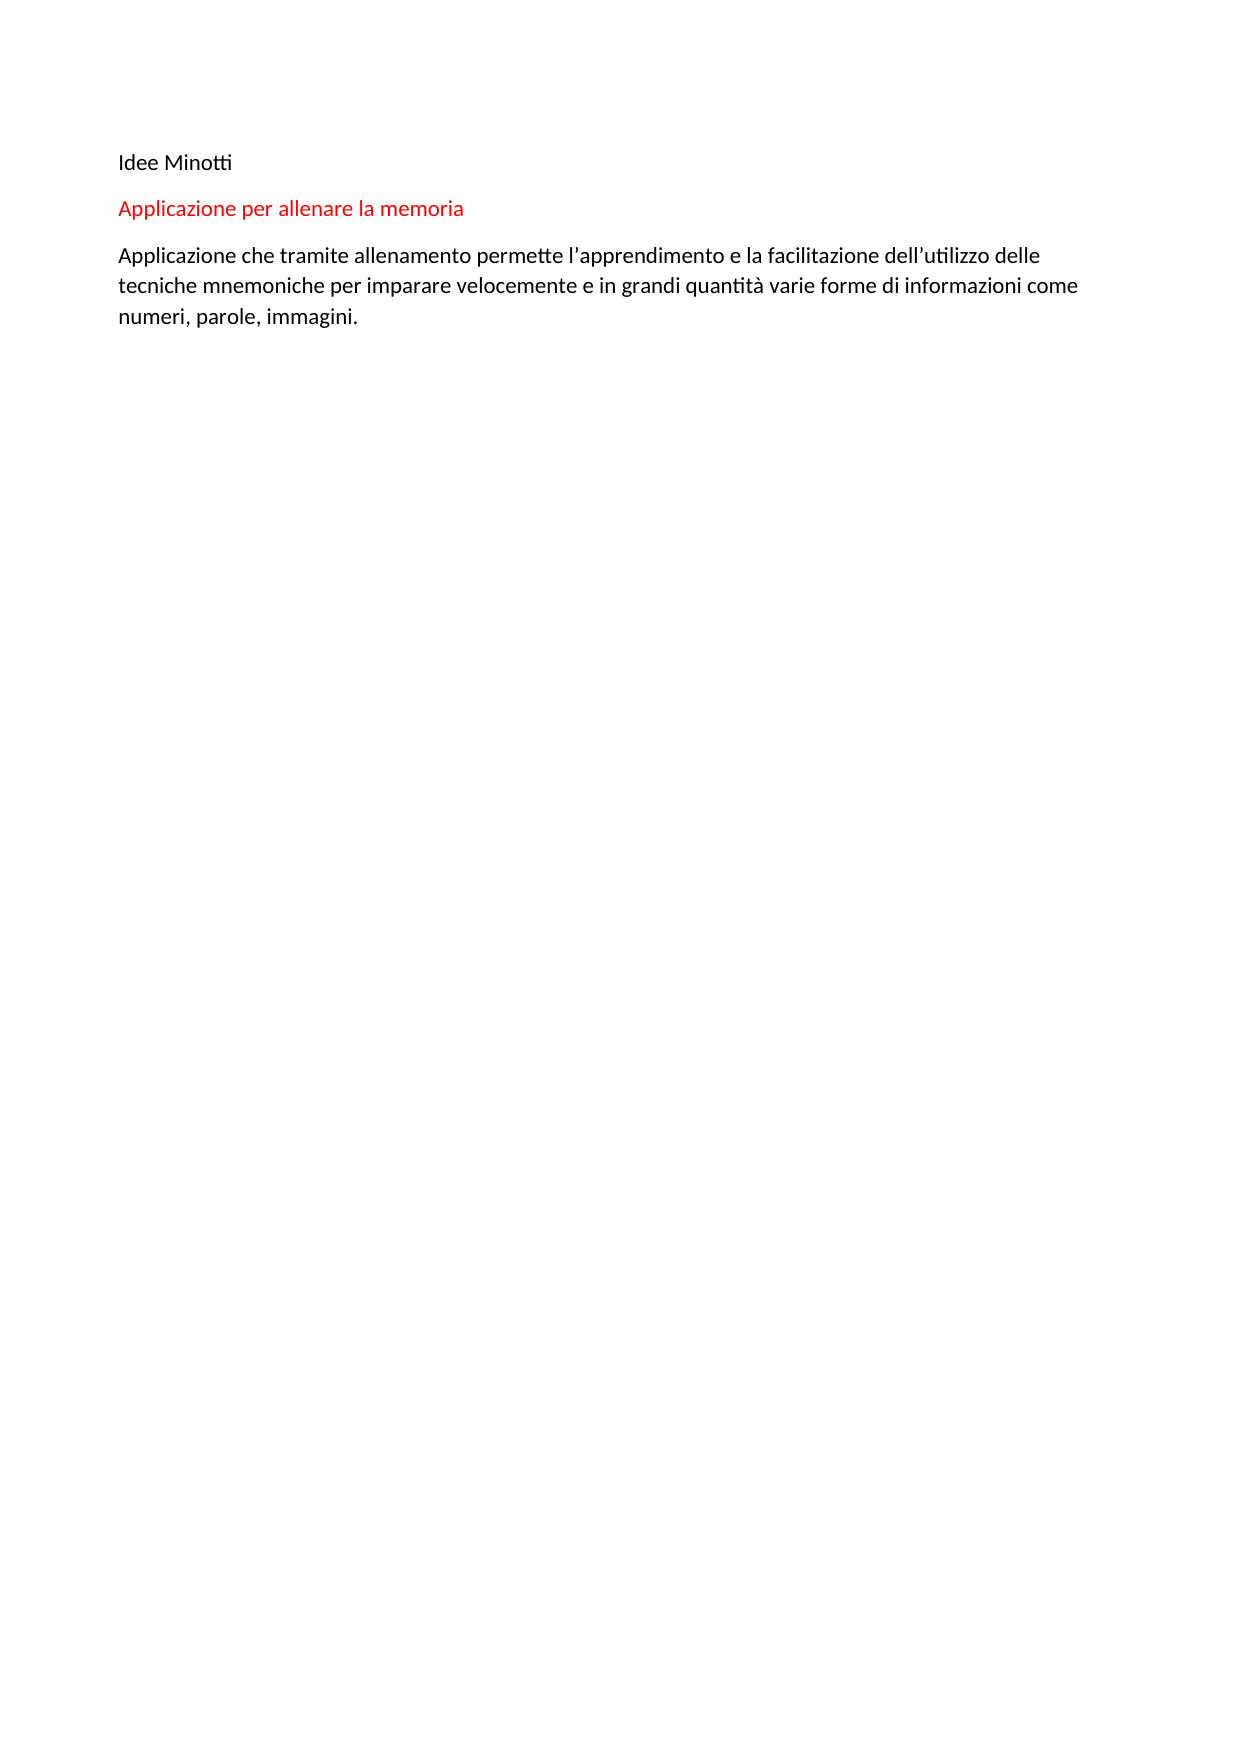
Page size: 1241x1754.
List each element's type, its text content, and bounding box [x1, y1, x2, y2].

text Applicazione per allenare la memoria [118, 194, 1122, 222]
text Idee Minotti [118, 148, 1122, 176]
text Applicazione che tramite allenamento permette l’apprendimento e la facilitazione dell’utilizzo delle tecniche mnemoniche per imparare velocemente e in grandi quantità varie forme di informazioni come numeri, parole, immagini. [118, 241, 1122, 330]
